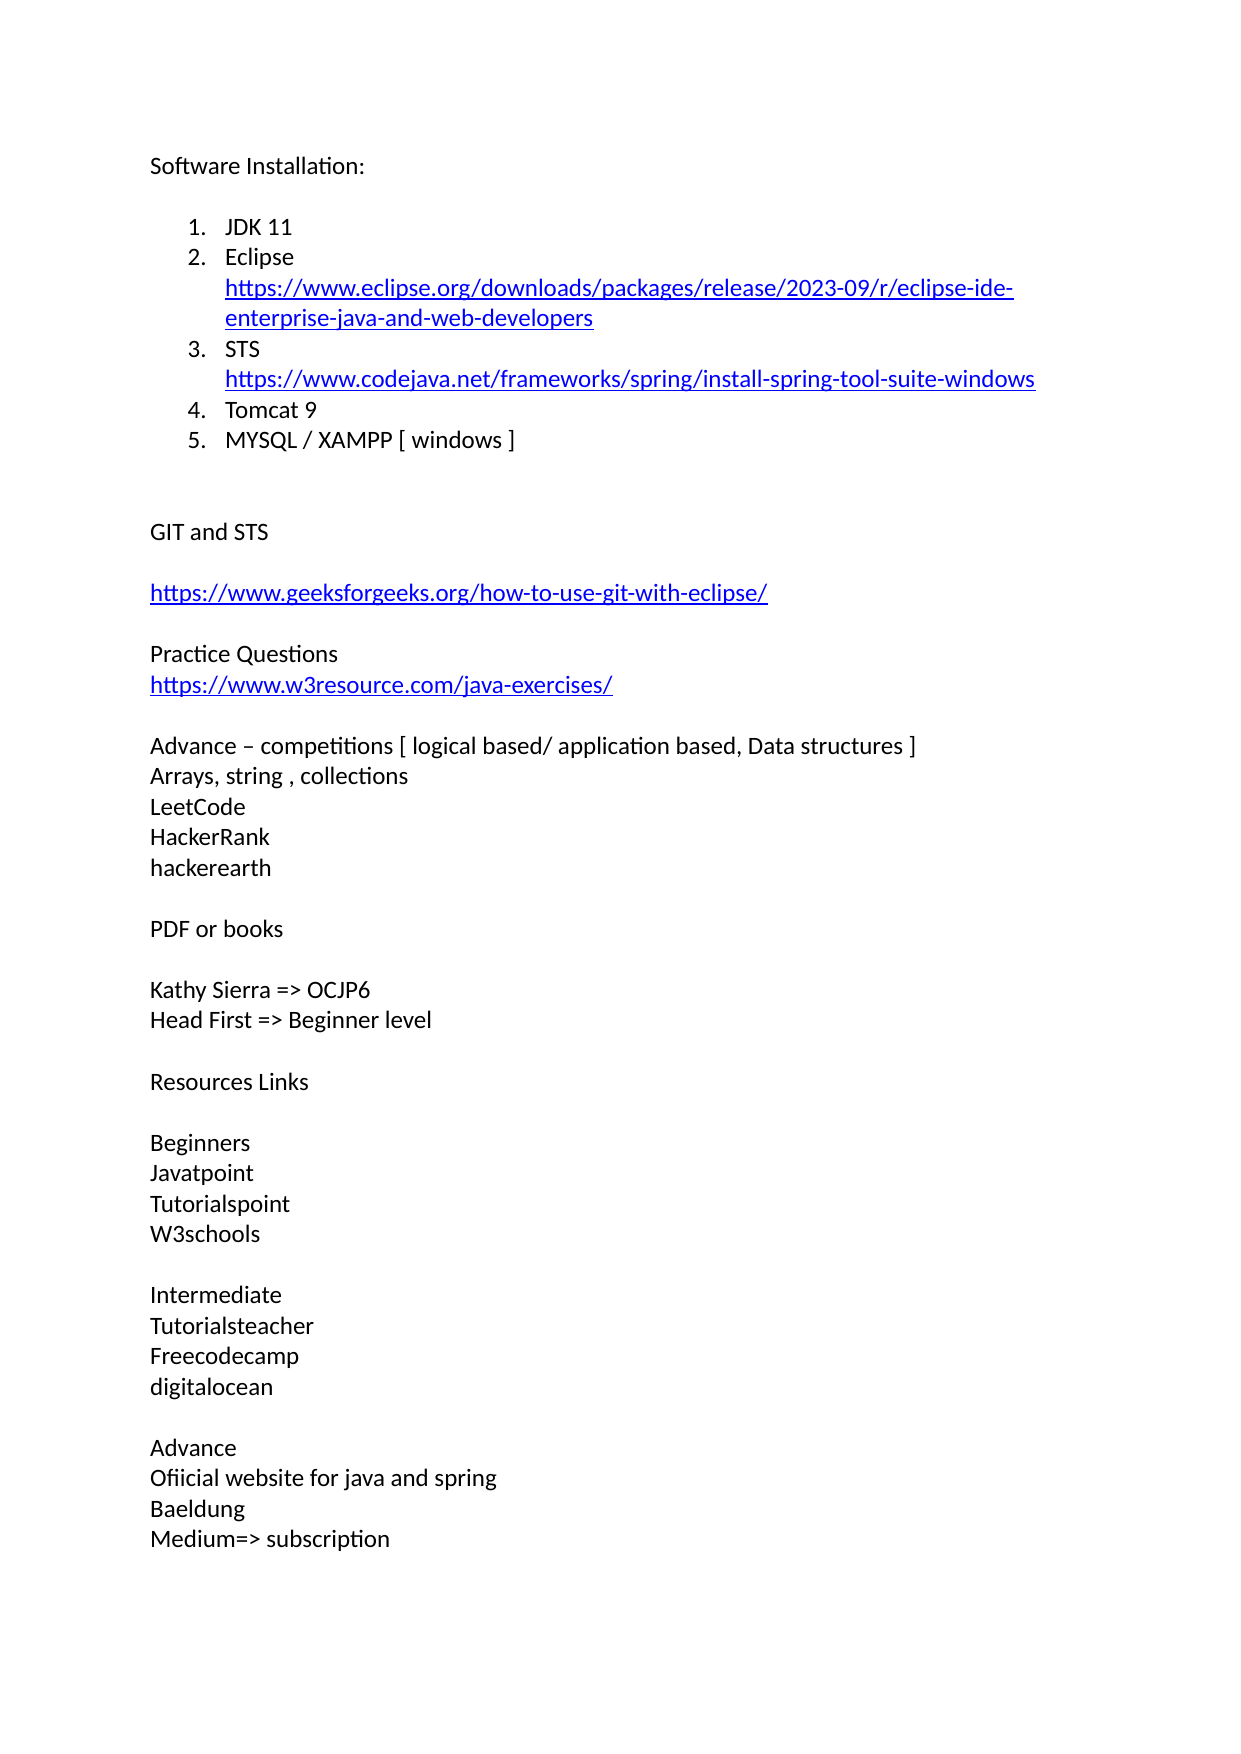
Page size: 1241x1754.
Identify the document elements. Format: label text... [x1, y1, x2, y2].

text Software Installation: [150, 150, 1090, 181]
text GIT and STS [150, 516, 1090, 547]
text Tutorialspoint [150, 1188, 1090, 1218]
text digitalocean [150, 1371, 1090, 1401]
text W3schools [150, 1218, 1090, 1249]
list STS https://www.codejava.net/frameworks/spring/install-spring-tool-suite-windows [187, 333, 1090, 394]
text Beginners [150, 1127, 1090, 1157]
text hackerearth [150, 852, 1090, 882]
text HackerRank [150, 821, 1090, 852]
text Arrays, string , collections [150, 760, 1090, 791]
text Baeldung [150, 1493, 1090, 1523]
text LeetCode [150, 791, 1090, 821]
list MYSQL / XAMPP [ windows ] [187, 425, 1090, 455]
list Eclipse https://www.eclipse.org/downloads/packages/release/2023-09/r/eclipse-ide-enterprise-java-and-web-developers [187, 242, 1090, 333]
text Advance – competitions [ logical based/ application based, Data structures ] [150, 730, 1090, 760]
text Practice Questions [150, 638, 1090, 669]
text Freecodecamp [150, 1340, 1090, 1371]
text Medium=> subscription [150, 1523, 1090, 1554]
text Kathy Sierra => OCJP6 [150, 974, 1090, 1004]
text https://www.geeksforgeeks.org/how-to-use-git-with-eclipse/ [150, 577, 1090, 608]
text Resources Links [150, 1066, 1090, 1096]
text Head First => Beginner level [150, 1004, 1090, 1035]
text https://www.w3resource.com/java-exercises/ [150, 669, 1090, 699]
list Tomcat 9 [187, 394, 1090, 425]
list JDK 11 [187, 211, 1090, 242]
text Javatpoint [150, 1157, 1090, 1188]
text Intermediate [150, 1279, 1090, 1310]
text Ofiicial website for java and spring [150, 1462, 1090, 1493]
text Advance [150, 1432, 1090, 1462]
text Tutorialsteacher [150, 1310, 1090, 1340]
text PDF or books [150, 913, 1090, 943]
